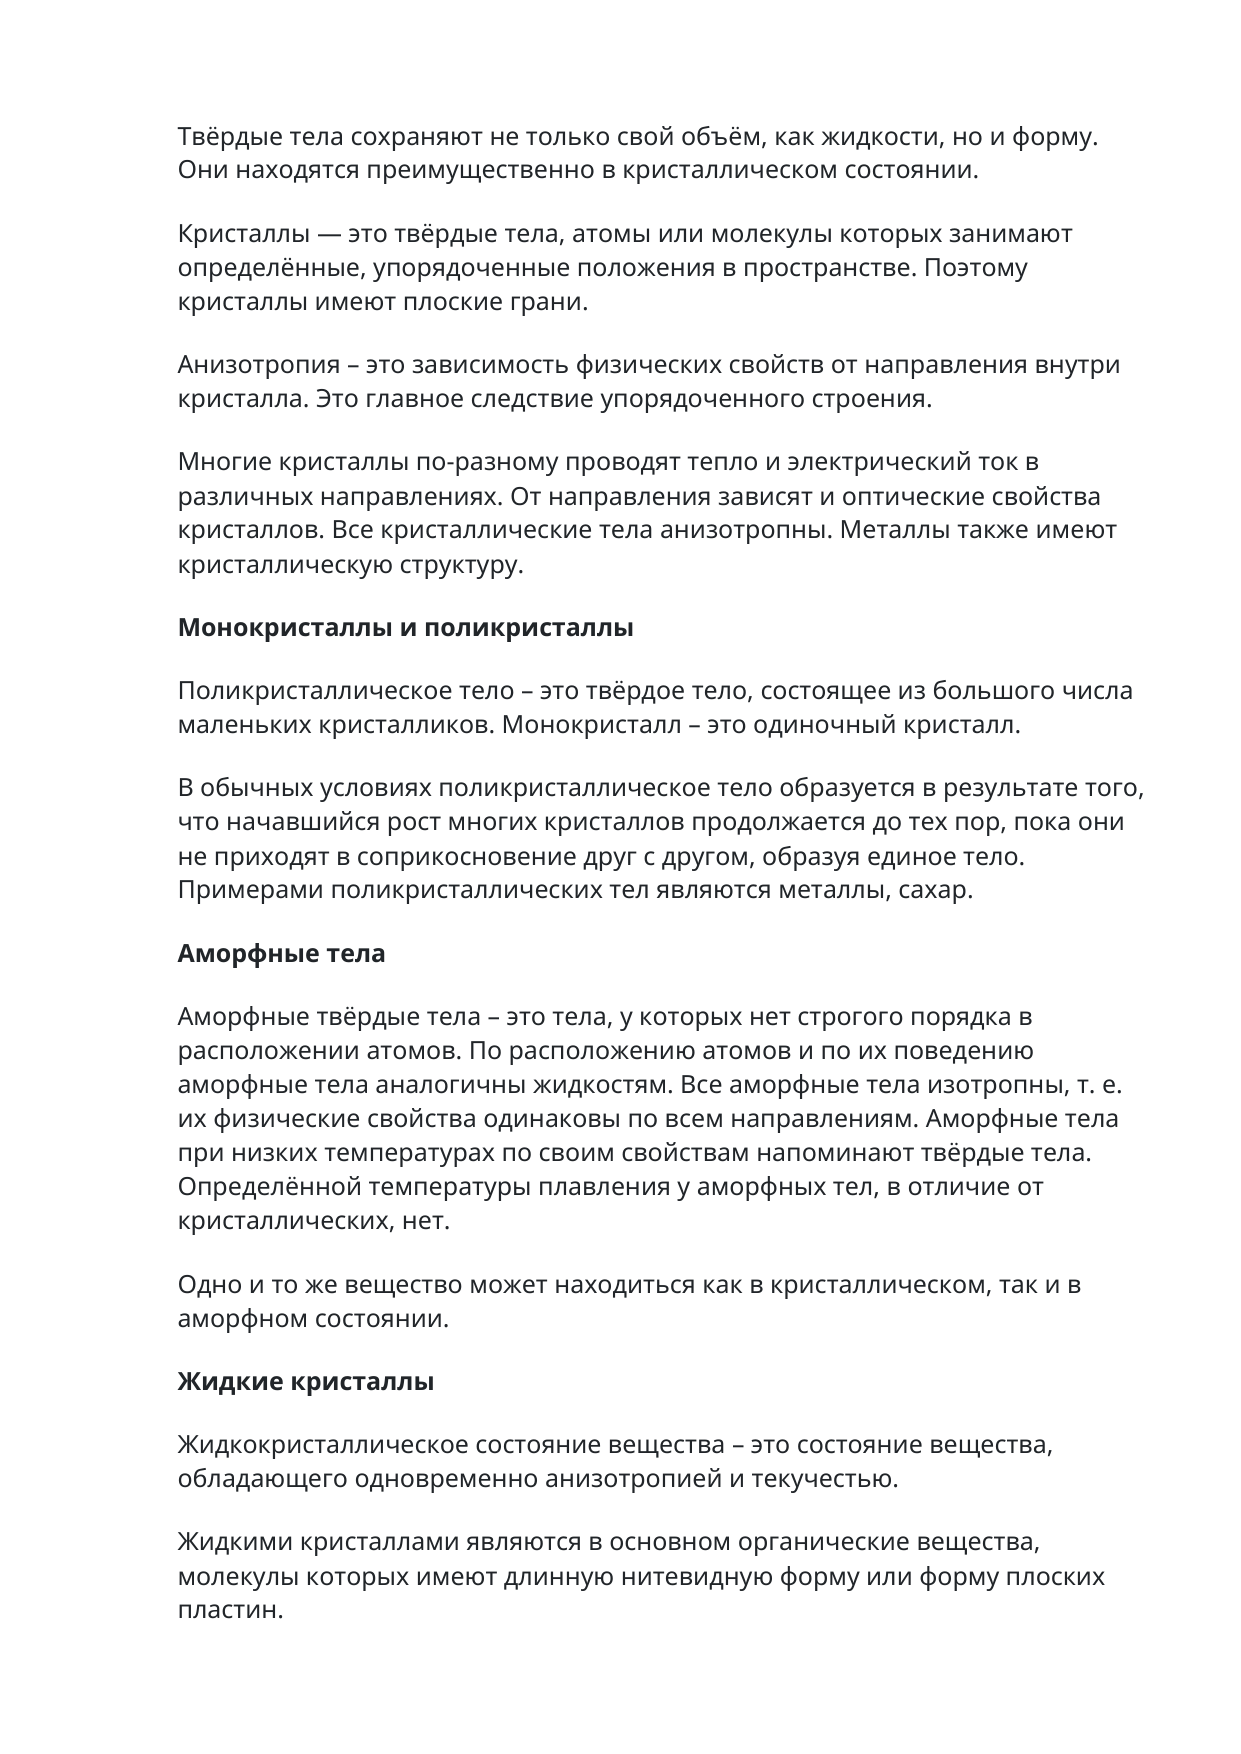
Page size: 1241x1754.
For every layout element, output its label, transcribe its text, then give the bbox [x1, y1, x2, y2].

text В обычных условиях поликристаллическое тело образуется в результате того, что начавшийся рост многих кристаллов продолжается до тех пор, пока они не приходят в соприкосновение друг с другом, образуя единое тело. Примерами поликристаллических тел являются металлы, сахар. [177, 770, 1152, 906]
text Анизотропия – это зависимость физических свойств от направления внутри кристалла. Это главное следствие упорядоченного строения. [177, 347, 1152, 415]
text Одно и то же вещество может находиться как в кристаллическом, так и в аморфном состоянии. [177, 1266, 1152, 1334]
text Твёрдые тела сохраняют не только свой объём, как жидкости, но и форму. Они находятся преимущественно в кристаллическом состоянии. [177, 118, 1152, 186]
text Жидкими кристаллами являются в основном органические вещества, молекулы которых имеют длинную нитевидную форму или форму плоских пластин. [177, 1524, 1152, 1626]
text Жидкокристаллическое состояние вещества – это состояние вещества, обладающего одновременно анизотропией и текучестью. [177, 1427, 1152, 1495]
text Многие кристаллы по-разному проводят тепло и электрический ток в различных направлениях. От направления зависят и оптические свойства кристаллов. Все кристаллические тела анизотропны. Металлы также имеют кристаллическую структуру. [177, 444, 1152, 580]
text Жидкие кристаллы [177, 1363, 1152, 1398]
text Кристаллы — это твёрдые тела, атомы или молекулы которых занимают определённые, упорядоченные положения в пространстве. Поэтому кристаллы имеют плоские грани. [177, 215, 1152, 318]
text Аморфные тела [177, 935, 1152, 969]
text Поликристаллическое тело – это твёрдое тело, состоящее из большого числа маленьких кристалликов. Монокристалл – это одиночный кристалл. [177, 673, 1152, 741]
text Аморфные твёрдые тела – это тела, у которых нет строгого порядка в расположении атомов. По расположению атомов и по их поведению аморфные тела аналогичны жидкостям. Все аморфные тела изотропны, т. е. их физические свойства одинаковы по всем направлениям. Аморфные тела при низких температурах по своим свойствам напоминают твёрдые тела. Определённой температуры плавления у аморфных тел, в отличие от кристаллических, нет. [177, 999, 1152, 1237]
text Монокристаллы и поликристаллы [177, 609, 1152, 643]
